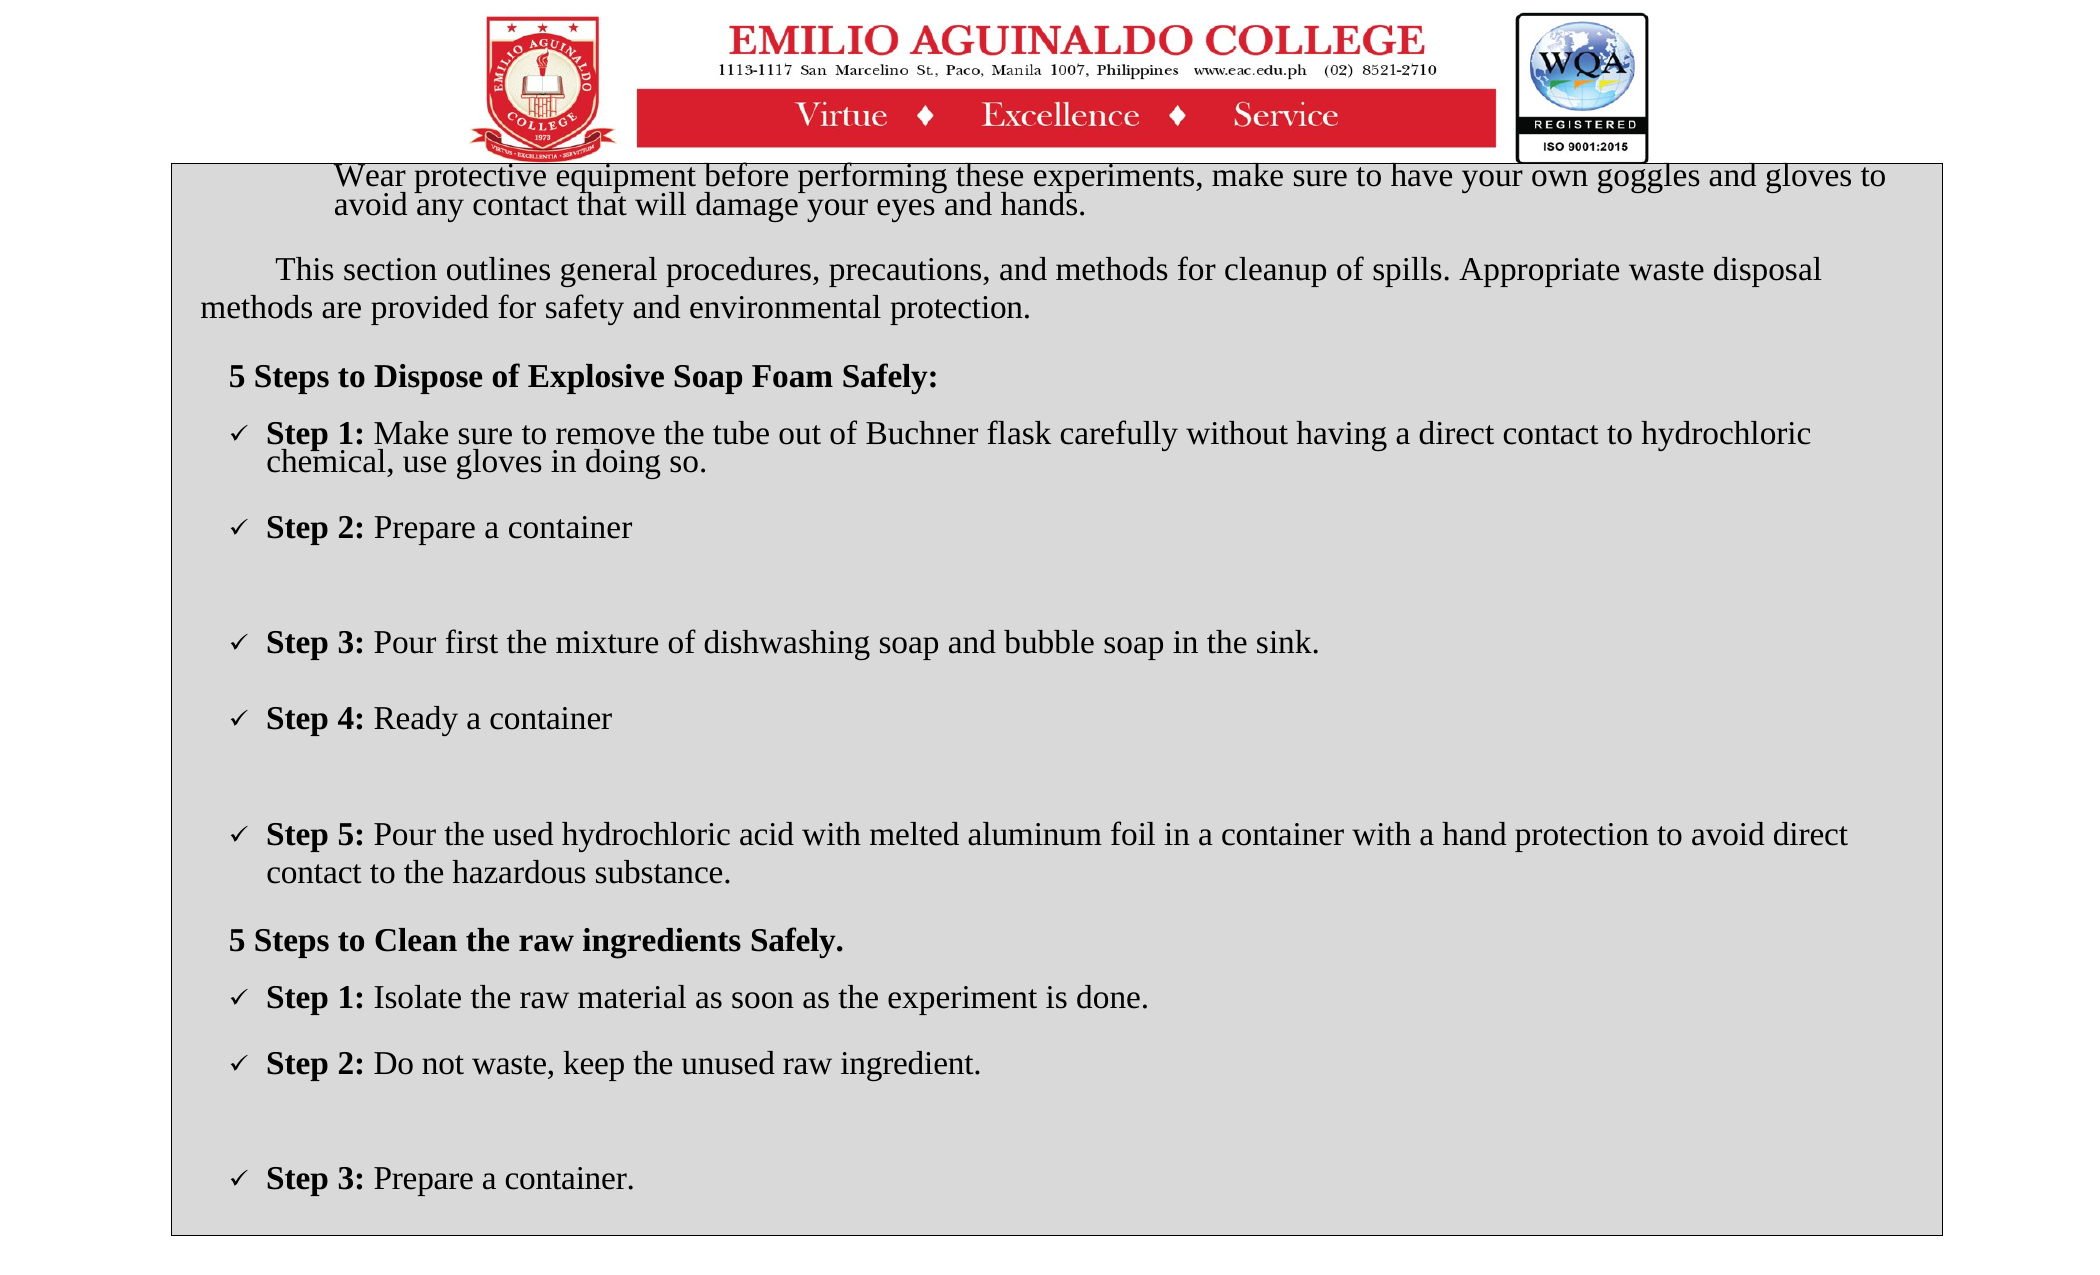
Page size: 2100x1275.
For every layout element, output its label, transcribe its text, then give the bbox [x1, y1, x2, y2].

picture [468, 12, 1649, 163]
